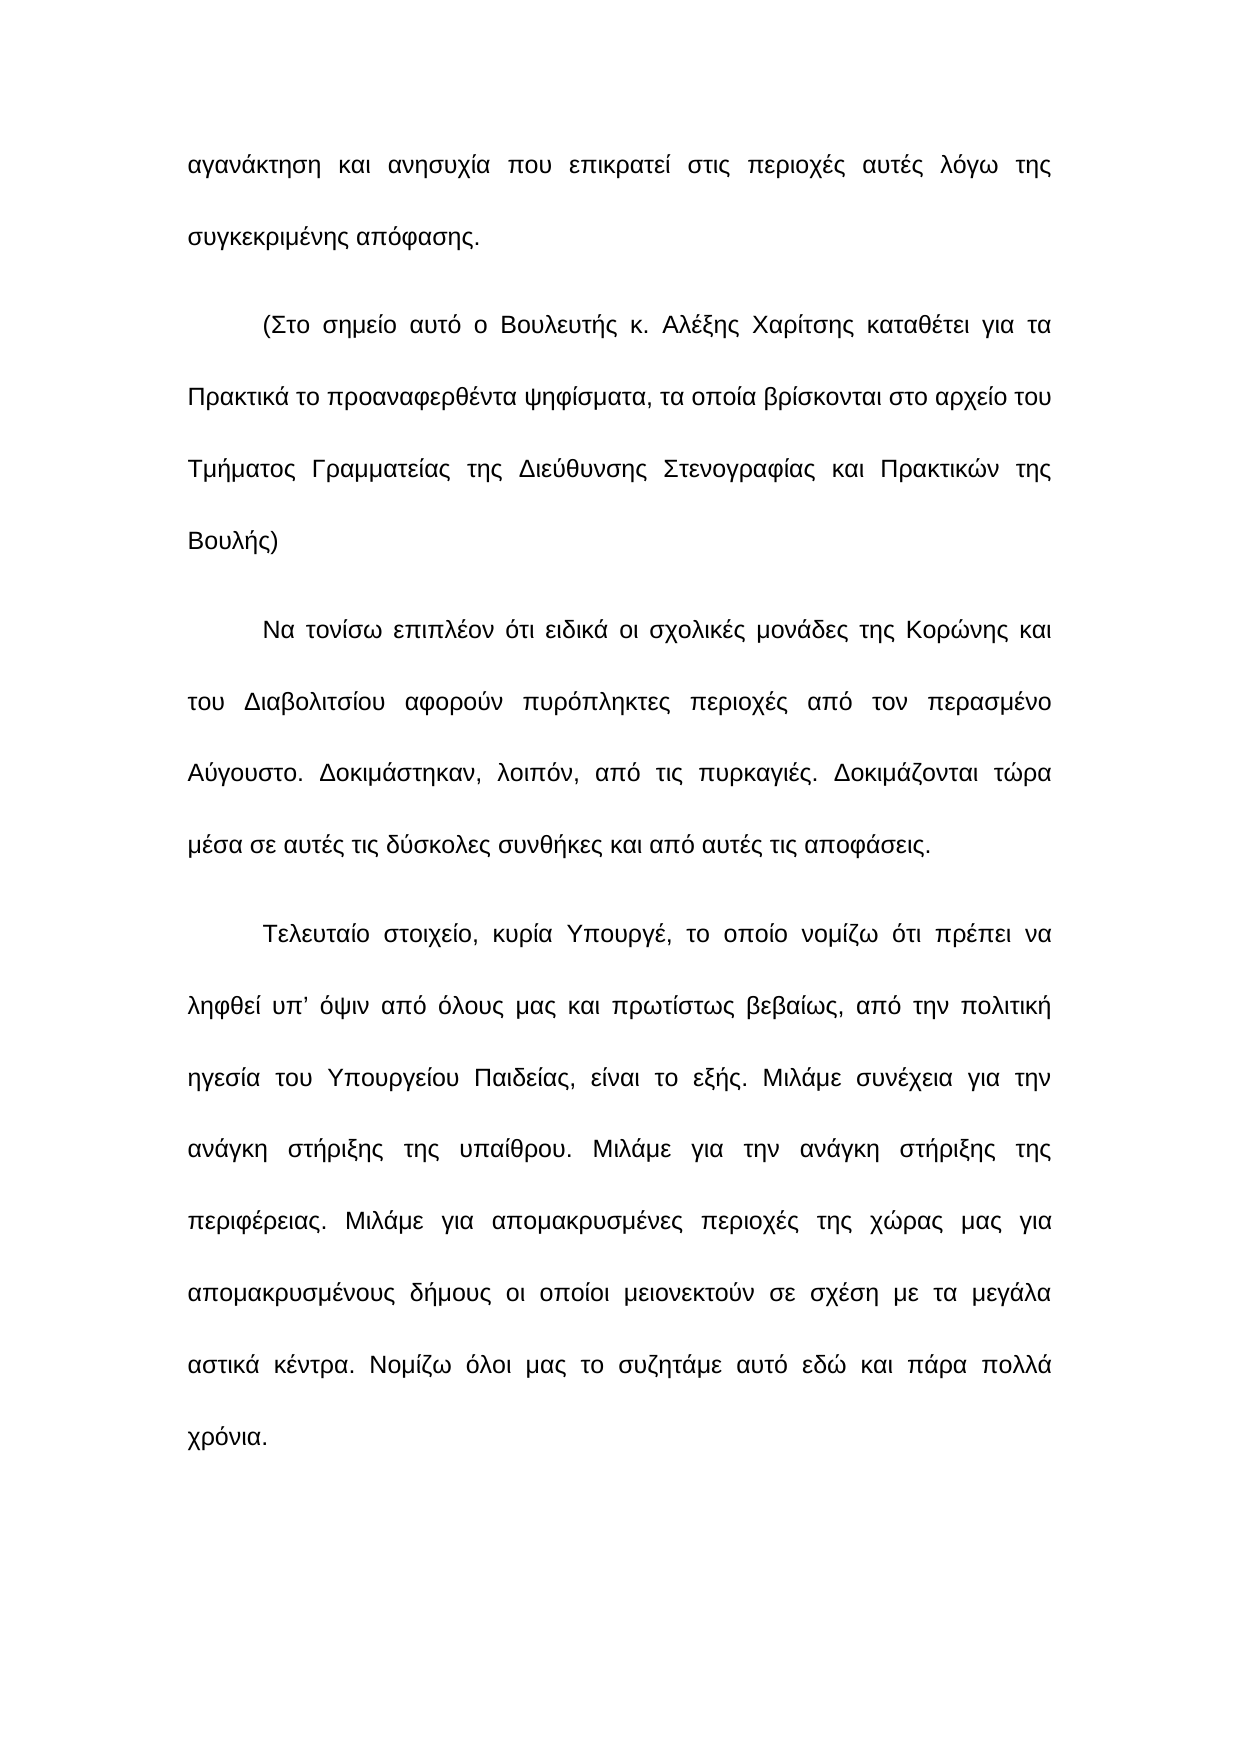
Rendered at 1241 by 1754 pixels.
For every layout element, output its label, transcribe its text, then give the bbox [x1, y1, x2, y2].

text Να τονίσω επιπλέον ότι ειδικά οι σχολικές μονάδες της Κορώνης και του Διαβολιτσίου αφορούν πυρόπληκτες περιοχές από τον περασμένο Αύγουστο. Δοκιμάστηκαν, λοιπόν, από τις πυρκαγιές. Δοκιμάζονται τώρα μέσα σε αυτές τις δύσκολες συνθήκες και από αυτές τις αποφάσεις. [187, 614, 1053, 859]
text Τελευταίο στοιχείο, κυρία Υπουργέ, το οποίο νομίζω ότι πρέπει να ληφθεί υπ’ όψιν από όλους μας και πρωτίστως βεβαίως, από την πολιτική ηγεσία του Υπουργείου Παιδείας, είναι το εξής. Μιλάμε συνέχεια για την ανάγκη στήριξης της υπαίθρου. Μιλάμε για την ανάγκη στήριξης της περιφέρειας. Μιλάμε για απομακρυσμένες περιοχές της χώρας μας για απομακρυσμένους δήμους οι οποίοι μειονεκτούν σε σχέση με τα μεγάλα αστικά κέντρα. Νομίζω όλοι μας το συζητάμε αυτό εδώ και πάρα πολλά χρόνια. [187, 919, 1053, 1451]
text (Στο σημείο αυτό ο Βουλευτής κ. Αλέξης Χαρίτσης καταθέτει για τα Πρακτικά το προαναφερθέντα ψηφίσματα, τα οποία βρίσκονται στο αρχείο του Τμήματος Γραμματείας της Διεύθυνσης Στενογραφίας και Πρακτικών της Βουλής) [187, 310, 1053, 555]
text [187, 150, 1053, 251]
